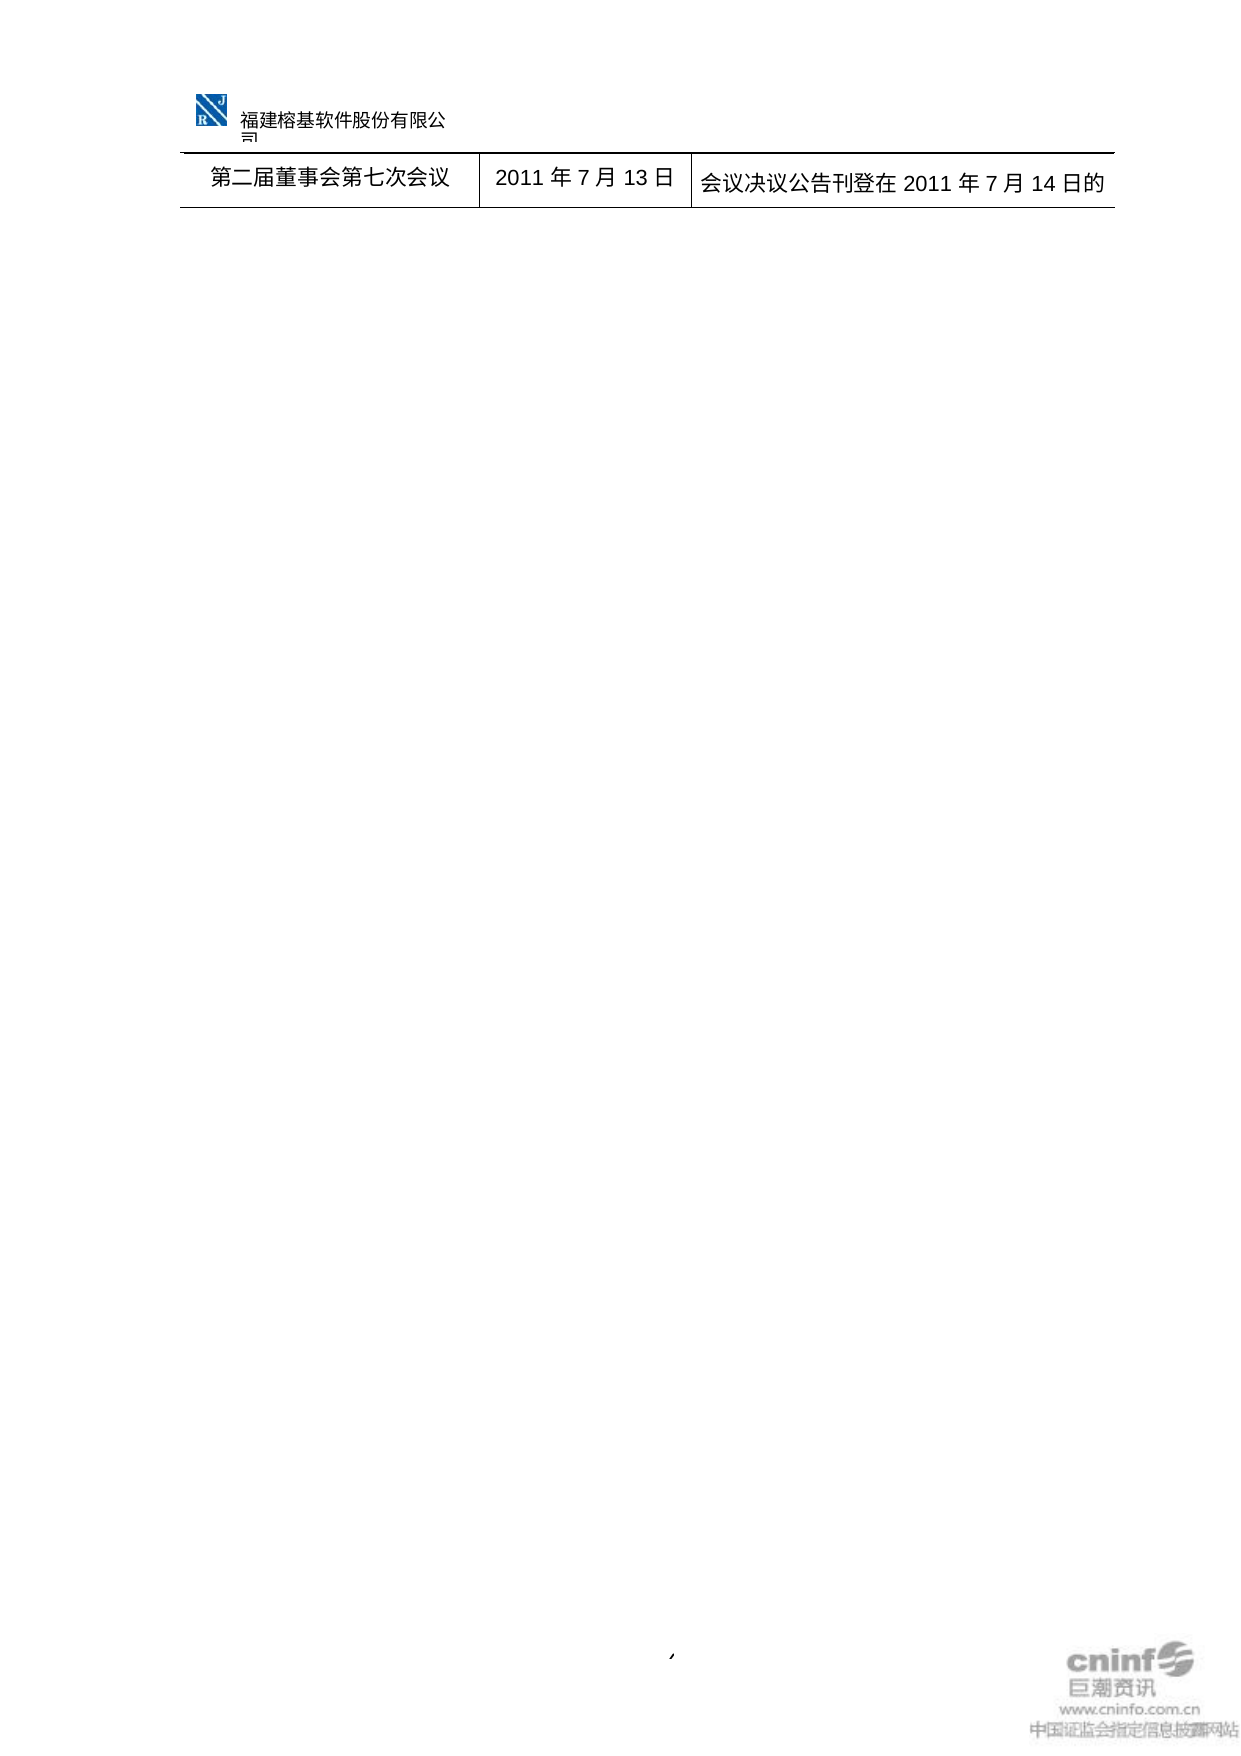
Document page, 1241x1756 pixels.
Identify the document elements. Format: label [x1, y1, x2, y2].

picture [196, 94, 227, 126]
picture [1029, 1633, 1241, 1754]
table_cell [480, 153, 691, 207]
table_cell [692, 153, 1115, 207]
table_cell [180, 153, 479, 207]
